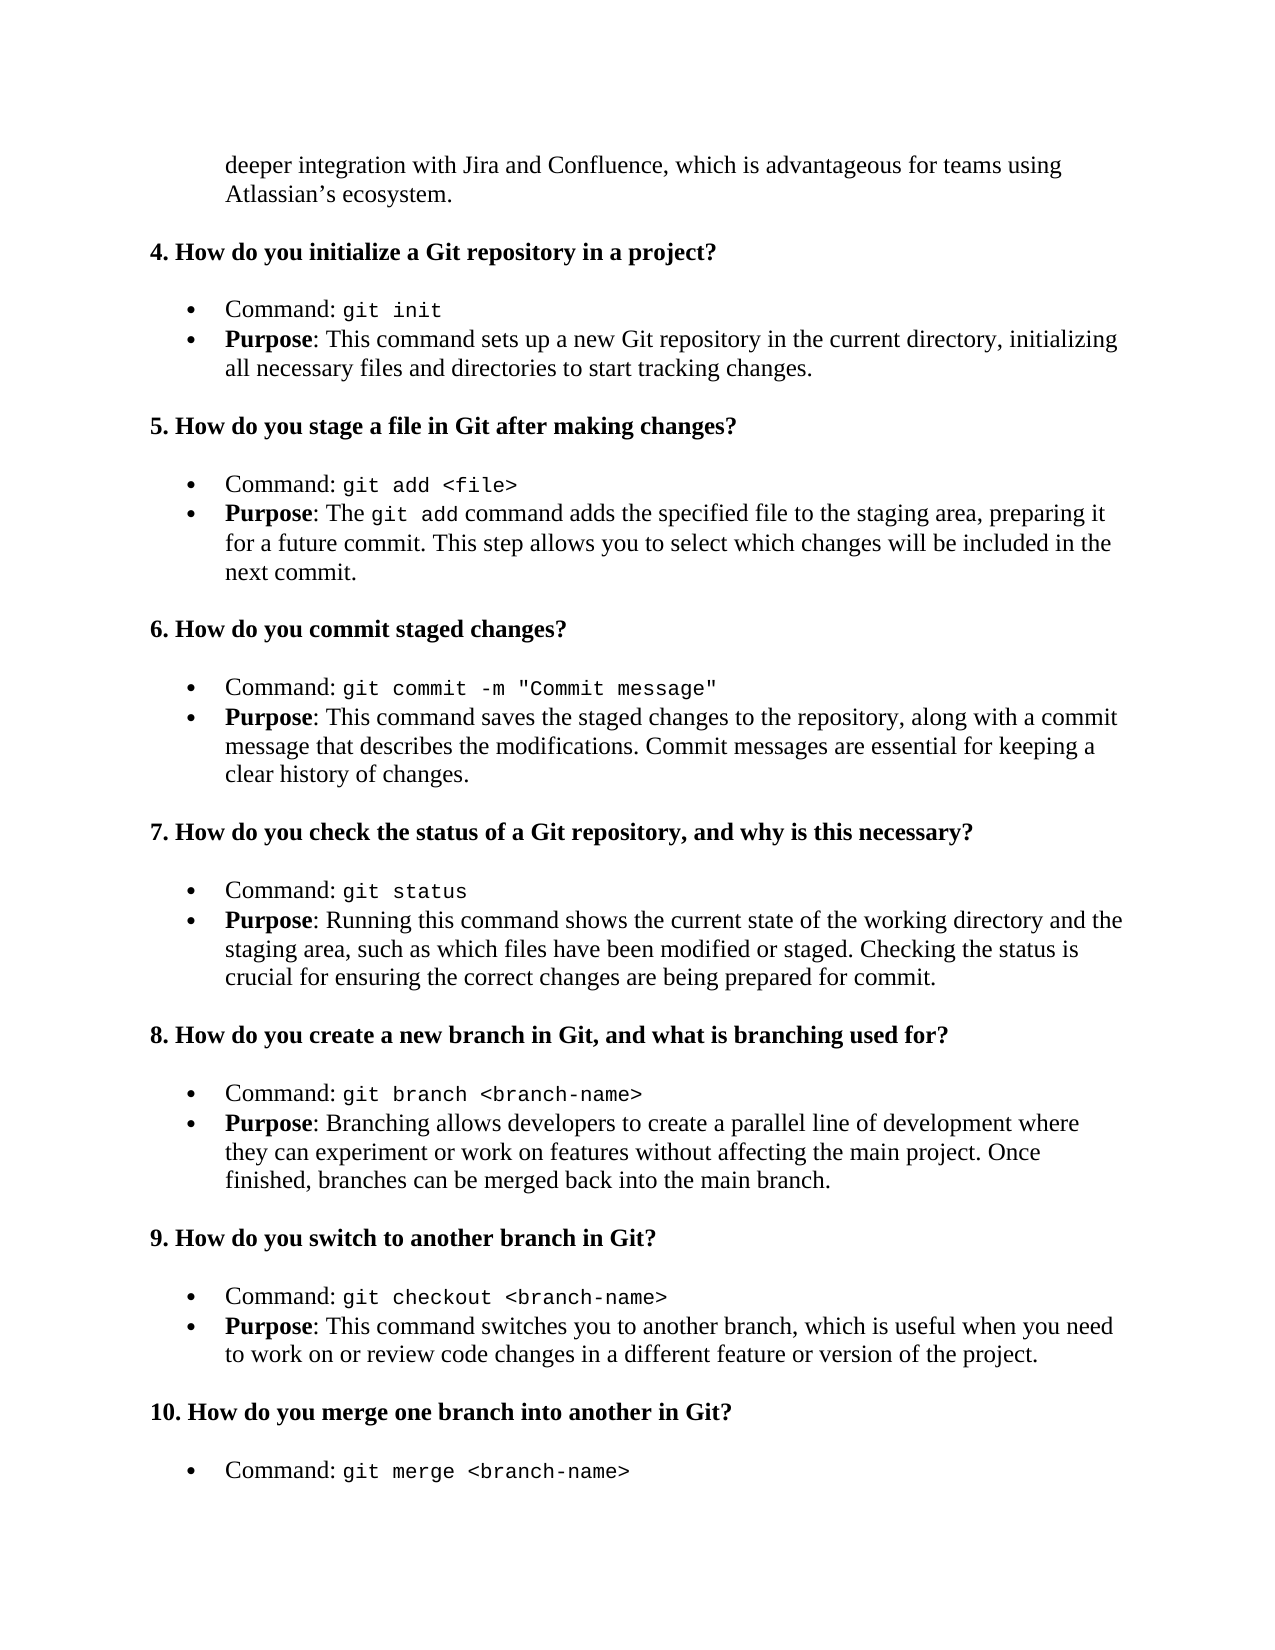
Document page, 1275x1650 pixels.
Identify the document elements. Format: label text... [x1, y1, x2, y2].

text 8. How do you create a new branch in Git, and what is branching used for? [150, 1020, 1125, 1049]
list Command: git branch <branch-name> [187, 1078, 1125, 1108]
list Command: git commit -m "Commit message" [187, 672, 1125, 702]
text 6. How do you commit staged changes? [150, 614, 1125, 643]
list Purpose: This command saves the staged changes to the repository, along with a commit message that describes the modifications. Commit messages are essential for keeping a clear history of changes. [187, 702, 1125, 788]
list Command: git checkout <branch-name> [187, 1281, 1125, 1311]
text 4. How do you initialize a Git repository in a project? [150, 237, 1125, 265]
text 10. How do you merge one branch into another in Git? [150, 1397, 1125, 1426]
list Purpose: Running this command shows the current state of the working directory and the staging area, such as which files have been modified or staged. Checking the status is crucial for ensuring the correct changes are being prepared for commit. [187, 905, 1125, 991]
list Command: git merge <branch-name> [187, 1455, 1125, 1485]
list Purpose: This command sets up a new Git repository in the current directory, initializing all necessary files and directories to start tracking changes. [187, 324, 1125, 382]
text 5. How do you stage a file in Git after making changes? [150, 411, 1125, 439]
text 7. How do you check the status of a Git repository, and why is this necessary? [150, 817, 1125, 846]
list Command: git init [187, 294, 1125, 324]
list Purpose: Branching allows developers to create a parallel line of development where they can experiment or work on features without affecting the main project. Once finished, branches can be merged back into the main branch. [187, 1108, 1125, 1194]
text 9. How do you switch to another branch in Git? [150, 1223, 1125, 1252]
list Purpose: The git add command adds the specified file to the staging area, preparing it for a future commit. This step allows you to select which changes will be included in the next commit. [187, 498, 1125, 585]
list Command: git add <file> [187, 469, 1125, 498]
list Purpose: This command switches you to another branch, which is useful when you need to work on or review code changes in a different feature or version of the project. [187, 1311, 1125, 1368]
list Command: git status [187, 875, 1125, 905]
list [187, 150, 1125, 207]
